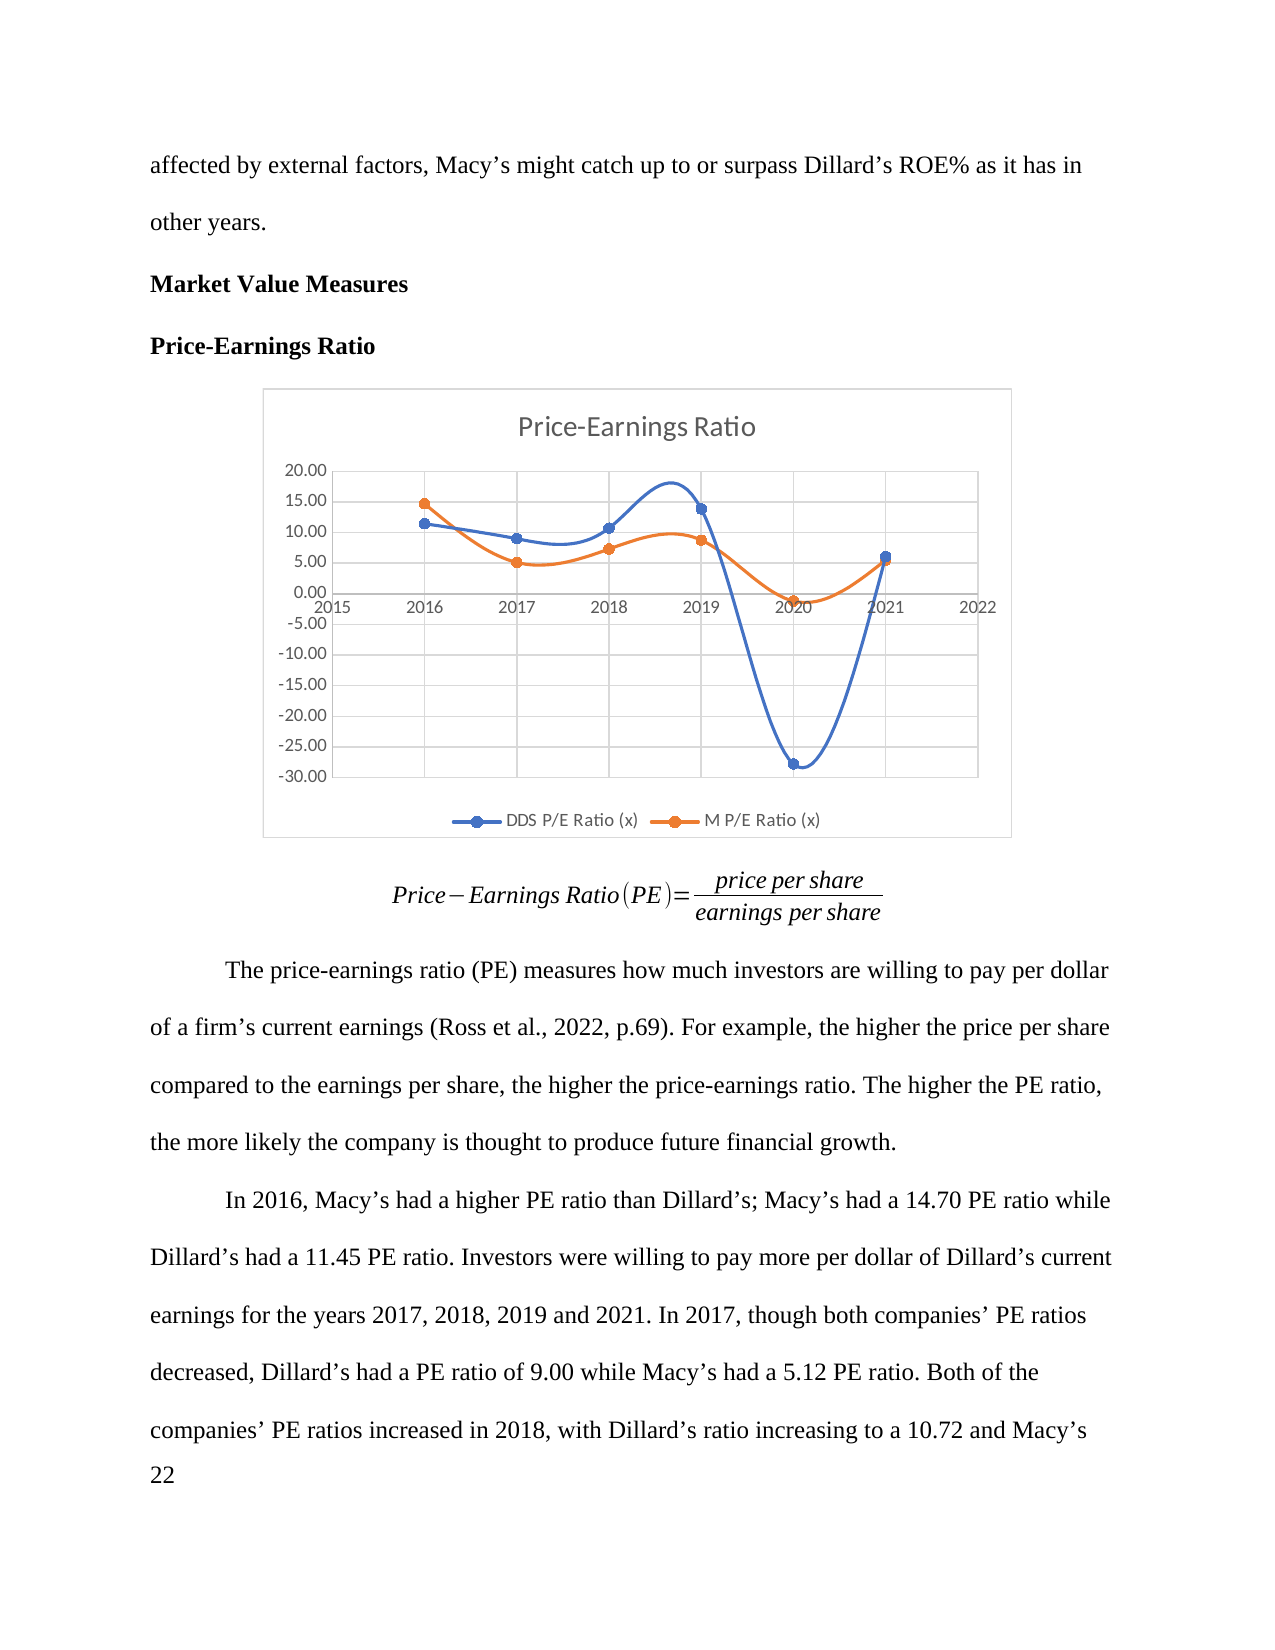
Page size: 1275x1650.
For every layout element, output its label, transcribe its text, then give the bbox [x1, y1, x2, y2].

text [150, 1185, 1125, 1443]
subtitle Price-Earnings Ratio [150, 331, 1125, 359]
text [150, 150, 1125, 236]
subtitle Market Value Measures [150, 269, 1125, 298]
text The price-earnings ratio (PE) measures how much investors are willing to pay per dollar of a firm’s current earnings (Ross et al., 2022, p.69). For example, the higher the price per share compared to the earnings per share, the higher the price-earnings ratio. The higher the PE ratio, the more likely the company is thought to produce future financial growth. [150, 955, 1125, 1156]
